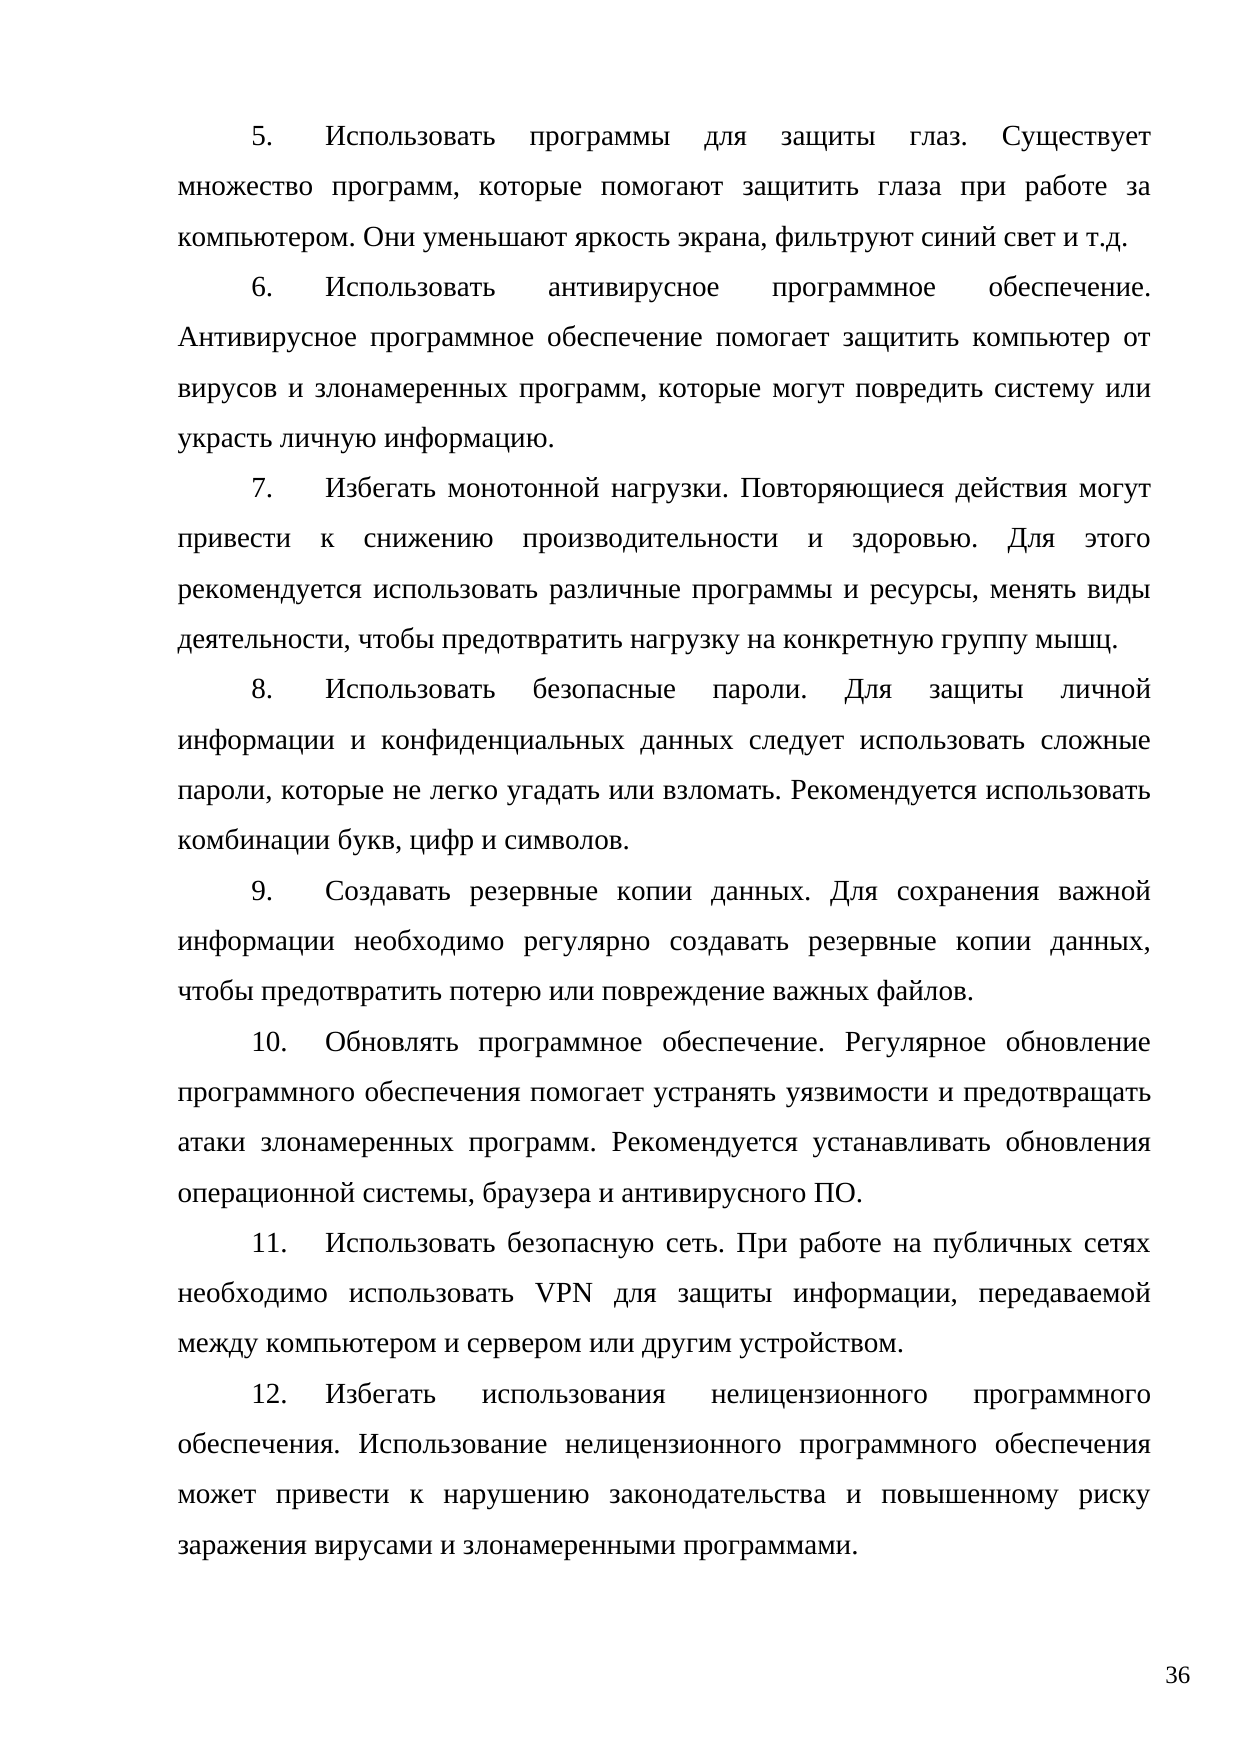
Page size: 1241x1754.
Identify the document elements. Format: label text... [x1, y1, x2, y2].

list Избегать монотонной нагрузки. Повторяющиеся действия могут привести к снижению производительности и здоровью. Для этого рекомендуется использовать различные программы и ресурсы, менять виды деятельности, чтобы предотвратить нагрузку на конкретную группу мышц. [177, 470, 1152, 655]
list Использовать безопасные пароли. Для защиты личной информации и конфиденциальных данных следует использовать сложные пароли, которые не легко угадать или взломать. Рекомендуется использовать комбинации букв, цифр и символов. [177, 672, 1152, 856]
list Использовать безопасную сеть. При работе на публичных сетях необходимо использовать VPN для защиты информации, передаваемой между компьютером и сервером или другим устройством. [177, 1225, 1152, 1359]
list Обновлять программное обеспечение. Регулярное обновление программного обеспечения помогает устранять уязвимости и предотвращать атаки злонамеренных программ. Рекомендуется устанавливать обновления операционной системы, браузера и антивирусного ПО. [177, 1024, 1152, 1208]
list Избегать использования нелицензионного программного обеспечения. Использование нелицензионного программного обеспечения может привести к нарушению законодательства и повышенному риску заражения вирусами и злонамеренными программами. [177, 1376, 1152, 1560]
list Использовать программы для защиты глаз. Существует множество программ, которые помогают защитить глаза при работе за компьютером. Они уменьшают яркость экрана, фильтруют синий свет и т.д. [177, 118, 1152, 252]
list Использовать антивирусное программное обеспечение. Антивирусное программное обеспечение помогает защитить компьютер от вирусов и злонамеренных программ, которые могут повредить систему или украсть личную информацию. [177, 269, 1152, 453]
list Создавать резервные копии данных. Для сохранения важной информации необходимо регулярно создавать резервные копии данных, чтобы предотвратить потерю или повреждение важных файлов. [177, 873, 1152, 1007]
